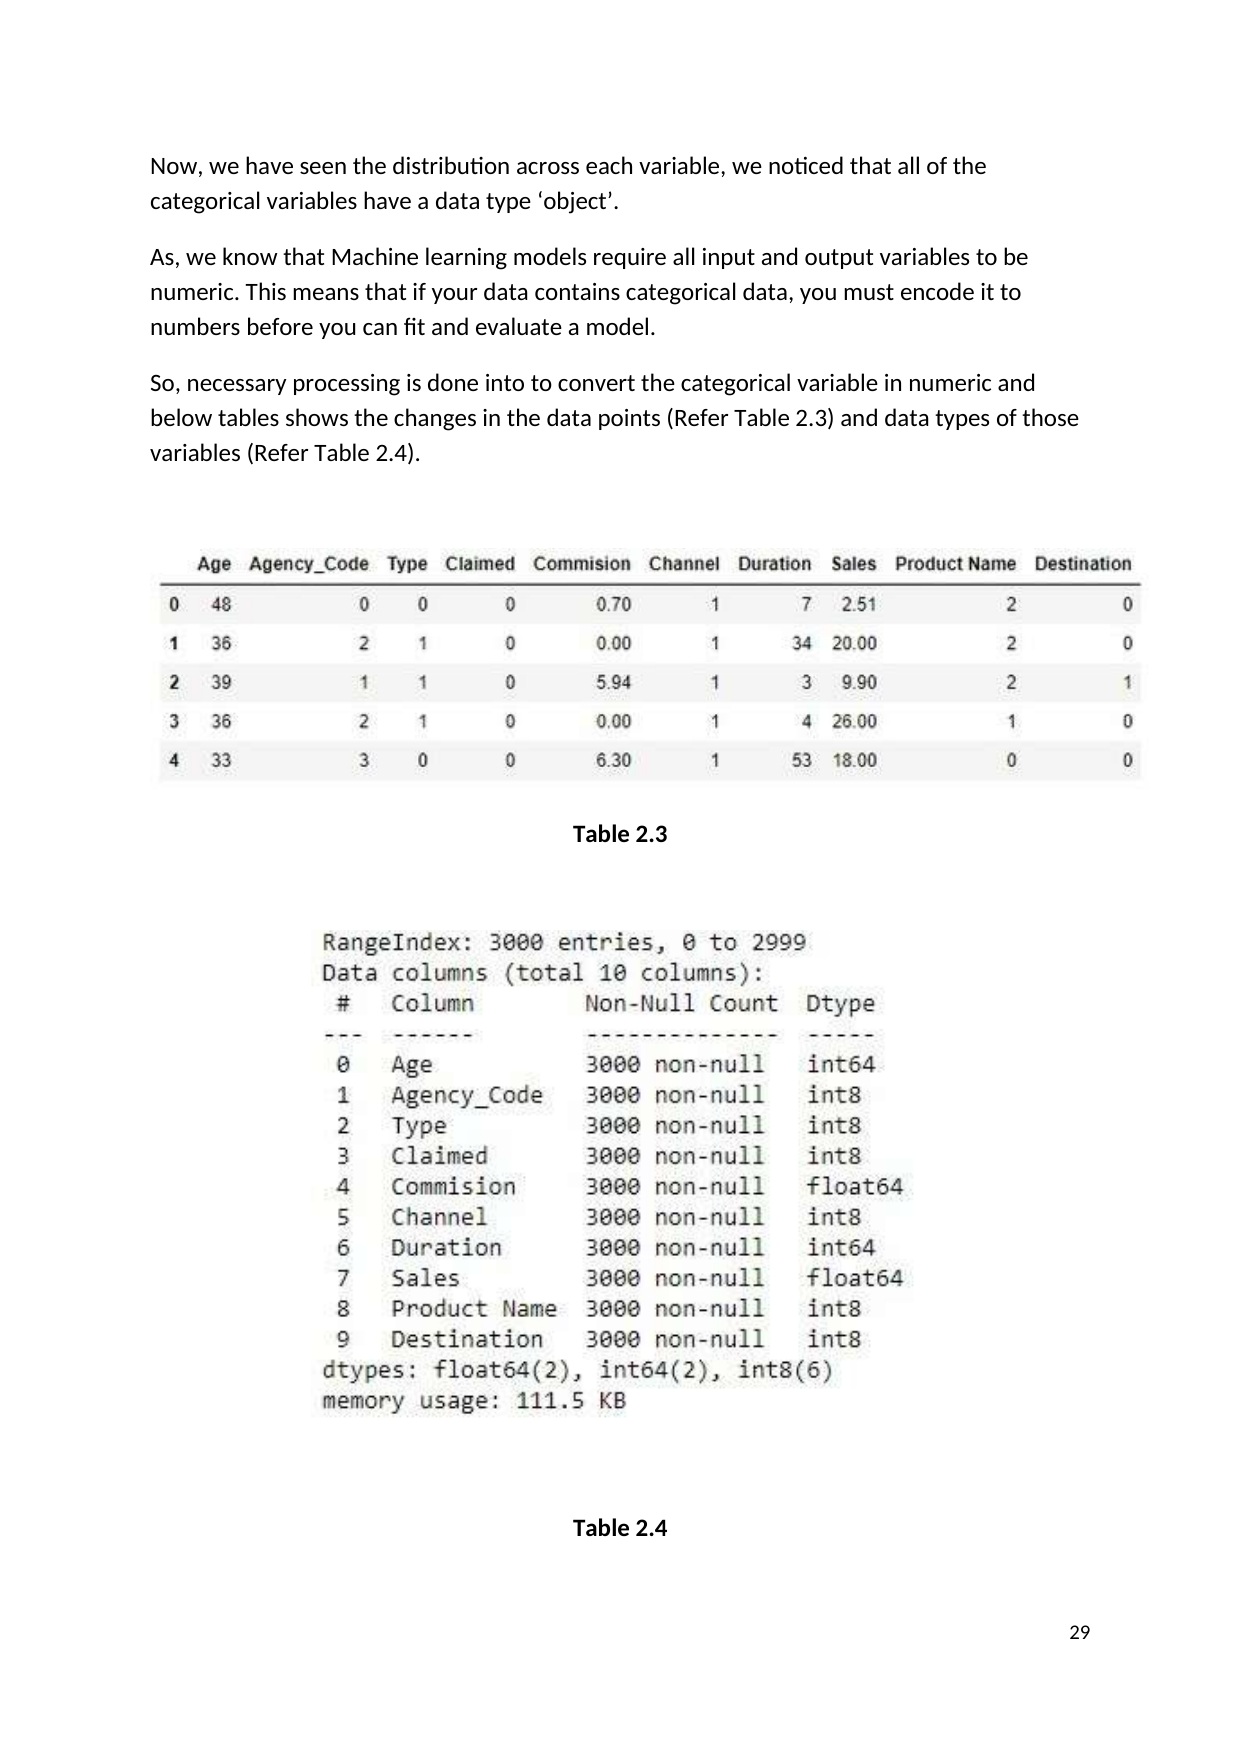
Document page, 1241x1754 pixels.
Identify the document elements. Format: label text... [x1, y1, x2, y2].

text So, necessary processing is done into to convert the categorical variable in numeric and below tables shows the changes in the data points (Refer Table 2.3) and data types of those variables (Refer Table 2.4). [150, 367, 1090, 467]
text Now, we have seen the distribution across each variable, we noticed that all of the categorical variables have a data type ‘object’. [150, 150, 1090, 216]
text As, we know that Machine learning models require all input and output variables to be numeric. This means that if your data contains categorical data, you must encode it to numbers before you can fit and evaluate a model. [150, 241, 1090, 341]
picture [310, 930, 930, 1432]
text Table 2.4 [150, 1512, 1090, 1543]
text Table 2.3 [150, 818, 1090, 849]
picture [150, 548, 1177, 794]
